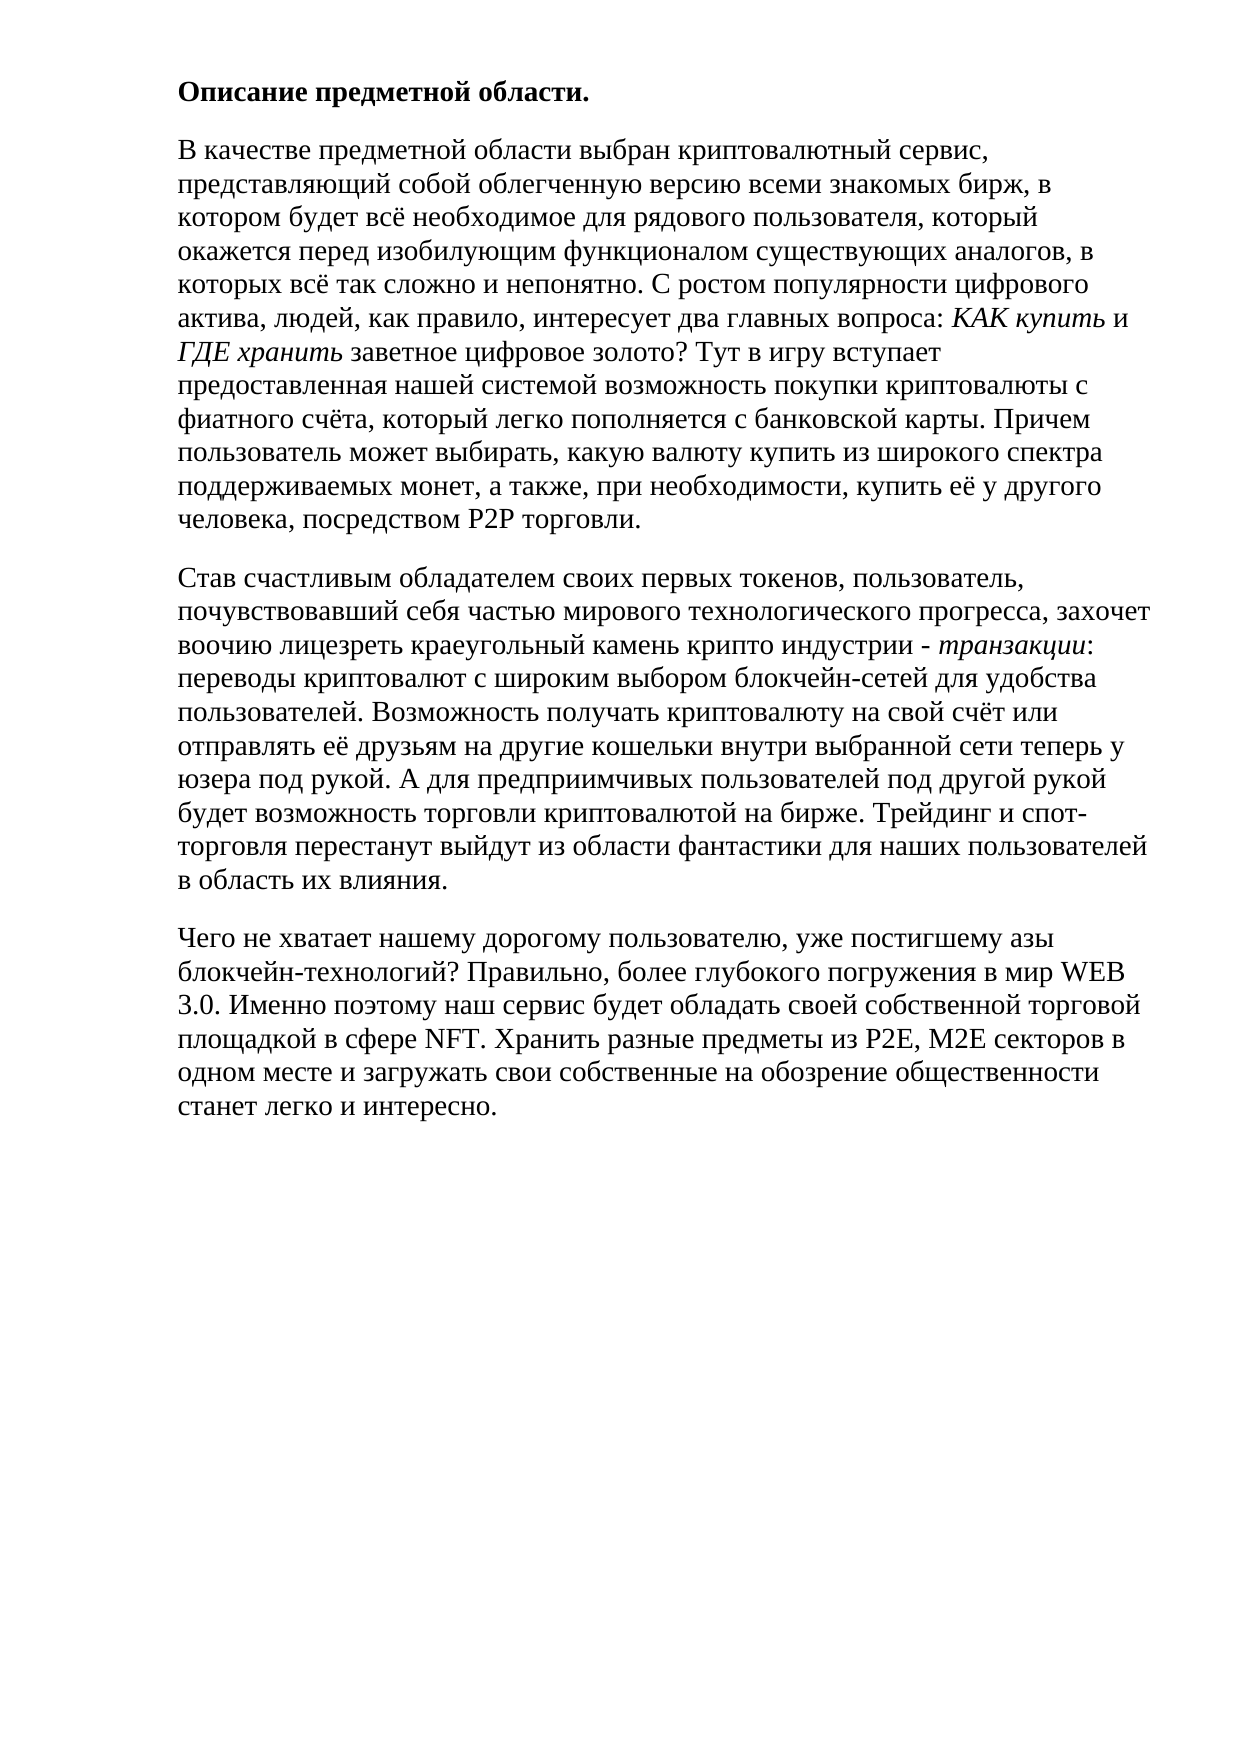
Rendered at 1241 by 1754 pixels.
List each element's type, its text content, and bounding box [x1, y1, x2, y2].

text Описание предметной области. [177, 74, 1152, 107]
text Став счастливым обладателем своих первых токенов, пользователь, почувствовавший себя частью мирового технологического прогресса, захочет воочию лицезреть краеугольный камень крипто индустрии - транзакции: переводы криптовалют с широким выбором блокчейн-сетей для удобства пользователей. Возможность получать криптовалюту на свой счёт или отправлять её друзьям на другие кошельки внутри выбранной сети теперь у юзера под рукой. А для предприимчивых пользователей под другой рукой будет возможность торговли криптовалютой на бирже. Трейдинг и спот-торговля перестанут выйдут из области фантастики для наших пользователей в область их влияния. [177, 560, 1152, 895]
text Чего не хватает нашему дорогому пользователю, уже постигшему азы блокчейн-технологий? Правильно, более глубокого погружения в мир WEB 3.0. Именно поэтому наш сервис будет обладать своей собственной торговой площадкой в сфере NFT. Хранить разные предметы из P2E, M2E секторов в одном месте и загружать свои собственные на обозрение общественности станет легко и интересно. [177, 920, 1152, 1122]
text В качестве предметной области выбран криптовалютный сервис, представляющий собой облегченную версию всеми знакомых бирж, в котором будет всё необходимое для рядового пользователя, который окажется перед изобилующим функционалом существующих аналогов, в которых всё так сложно и непонятно. С ростом популярности цифрового актива, людей, как правило, интересует два главных вопроса: КАК купить и ГДЕ хранить заветное цифровое золото? Тут в игру вступает предоставленная нашей системой возможность покупки криптовалюты с фиатного счёта, который легко пополняется с банковской карты. Причем пользователь может выбирать, какую валюту купить из широкого спектра поддерживаемых монет, а также, при необходимости, купить её у другого человека, посредством P2P торговли. [177, 132, 1152, 535]
